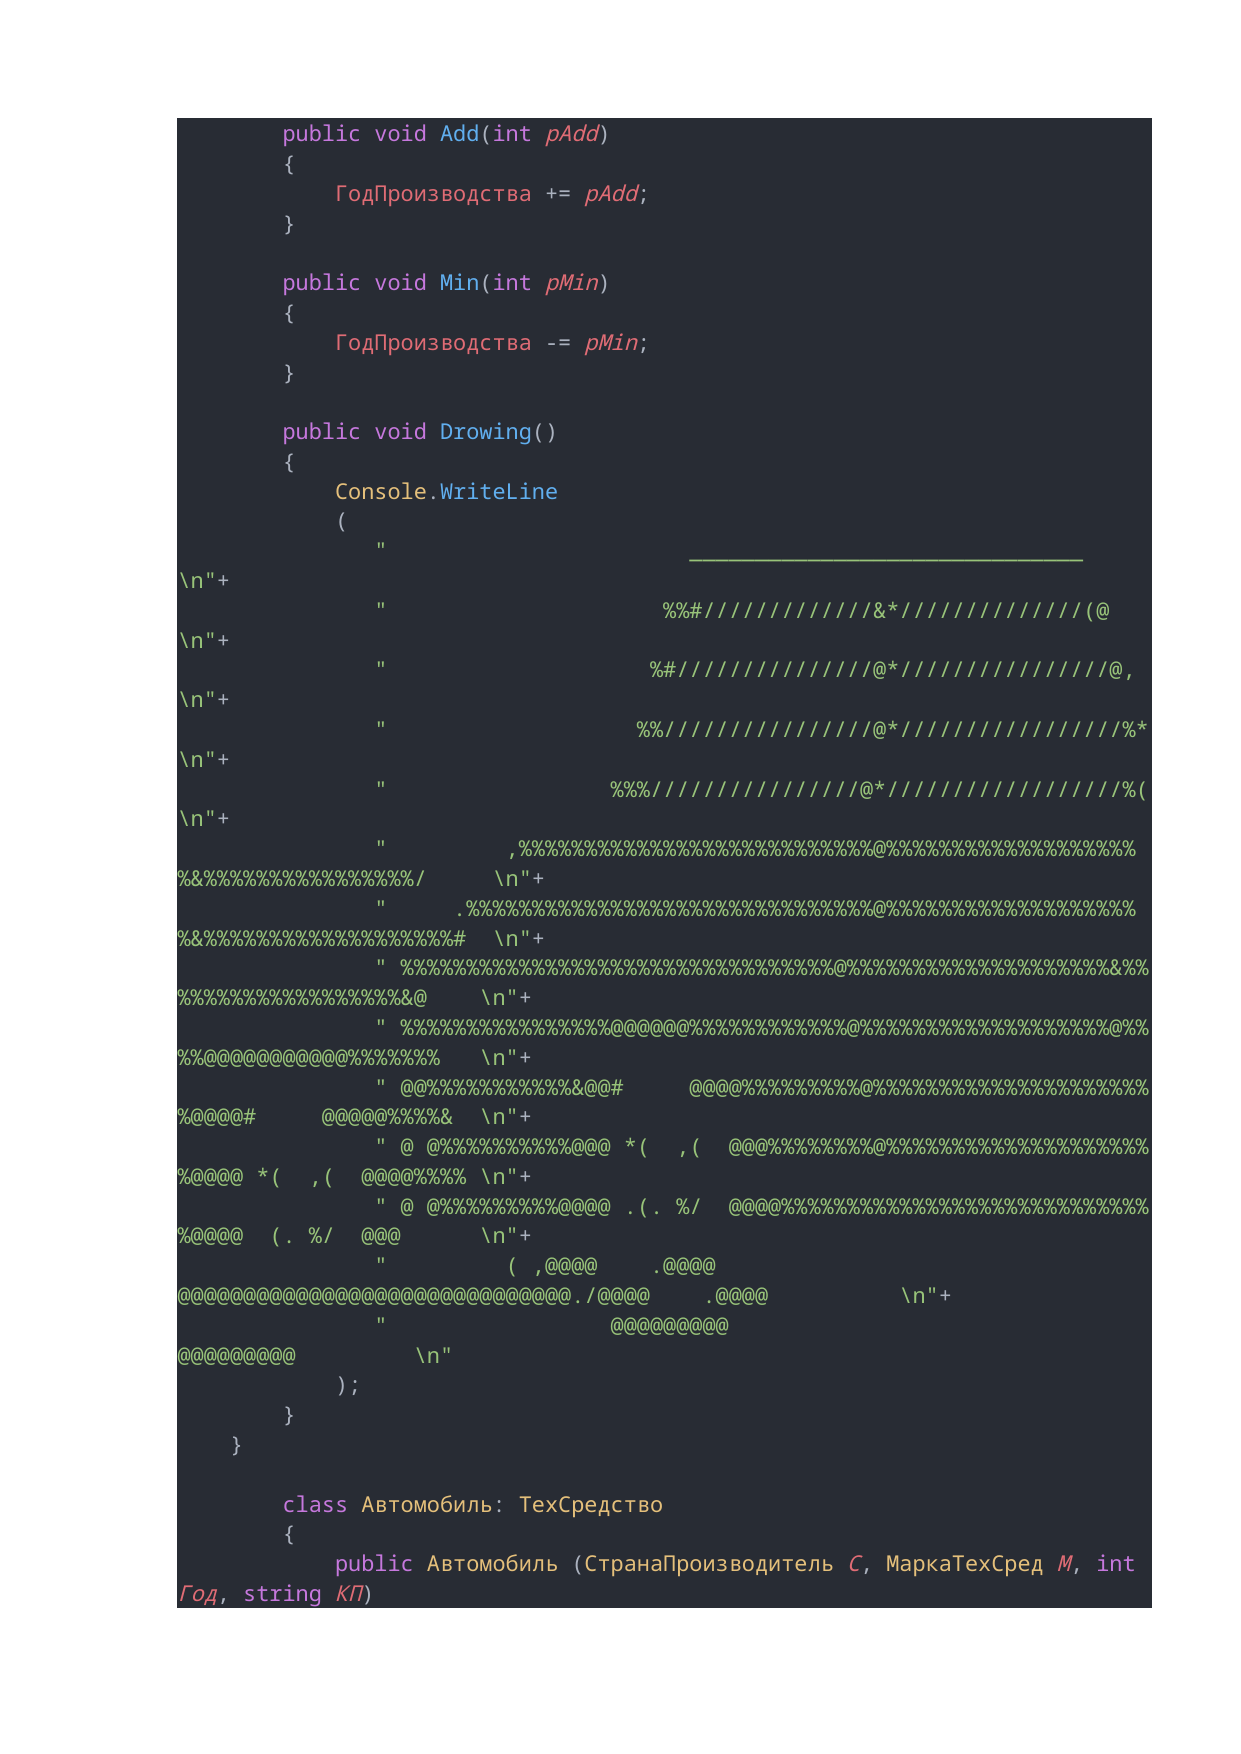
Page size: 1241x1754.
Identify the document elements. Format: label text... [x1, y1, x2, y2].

text ГодПроизводства -= pMin; [177, 327, 1152, 356]
text " %%%%%%%%%%%%%%%%@@@@@@%%%%%%%%%%%%@%%%%%%%%%%%%%%%%%%%@%%%%@@@@@@@@@@@%%%%%%% \n"+ [177, 1012, 1152, 1071]
text " @@%%%%%%%%%%%&@@# @@@@%%%%%%%%%@%%%%%%%%%%%%%%%%%%%%%%@@@@# @@@@@%%%%& \n"+ [177, 1071, 1152, 1131]
text " ,%%%%%%%%%%%%%%%%%%%%%%%%%%%@%%%%%%%%%%%%%%%%%%%%&%%%%%%%%%%%%%%%%/ \n"+ [177, 833, 1152, 893]
text public void Add(int pAdd) [177, 118, 1152, 148]
text public Автомобиль (СтранаПроизводитель С, МаркаТехСред М, int Год, string КП) [177, 1548, 1152, 1608]
text { [177, 1518, 1152, 1548]
text " %%%%%%%%%%%%%%%%%%%%%%%%%%%%%%%%%@%%%%%%%%%%%%%%%%%%%%&%%%%%%%%%%%%%%%%%%%&@ \n"+ [177, 952, 1152, 1012]
text } [177, 1399, 1152, 1429]
text " .%%%%%%%%%%%%%%%%%%%%%%%%%%%%%%%@%%%%%%%%%%%%%%%%%%%%&%%%%%%%%%%%%%%%%%%%# \n"+ [177, 893, 1152, 952]
text { [177, 297, 1152, 327]
text " @@@@@@@@@ @@@@@@@@@ \n" [177, 1310, 1152, 1369]
text ГодПроизводства += pAdd; [177, 178, 1152, 207]
text { [177, 148, 1152, 178]
text public void Drowing() [177, 416, 1152, 446]
text Console.WriteLine [177, 476, 1152, 505]
text { [177, 446, 1152, 476]
text " %%////////////////@*/////////////////%* \n"+ [177, 714, 1152, 773]
text ( [177, 505, 1152, 535]
text } [177, 1429, 1152, 1459]
text " %%#/////////////&*//////////////(@ \n"+ [177, 595, 1152, 654]
text } [177, 207, 1152, 237]
text ); [177, 1369, 1152, 1399]
text " %#///////////////@*////////////////@, \n"+ [177, 654, 1152, 714]
text " %%%////////////////@*//////////////////%( \n"+ [177, 773, 1152, 833]
text } [177, 356, 1152, 386]
text " ( ,@@@@ .@@@@ @@@@@@@@@@@@@@@@@@@@@@@@@@@@@@./@@@@ .@@@@ \n"+ [177, 1250, 1152, 1310]
text " @ @%%%%%%%%%%@@@ *( ,( @@@%%%%%%%%@%%%%%%%%%%%%%%%%%%%%%@@@@ *( ,( @@@@%%%% \n"+ [177, 1131, 1152, 1191]
text class Автомобиль: ТехСредство [177, 1488, 1152, 1518]
text " ______________________________ \n"+ [177, 535, 1152, 595]
text " @ @%%%%%%%%%@@@@ .(. %/ @@@@%%%%%%%%%%%%%%%%%%%%%%%%%%%%%@@@@ (. %/ @@@ \n"+ [177, 1191, 1152, 1250]
text public void Min(int pMin) [177, 267, 1152, 297]
